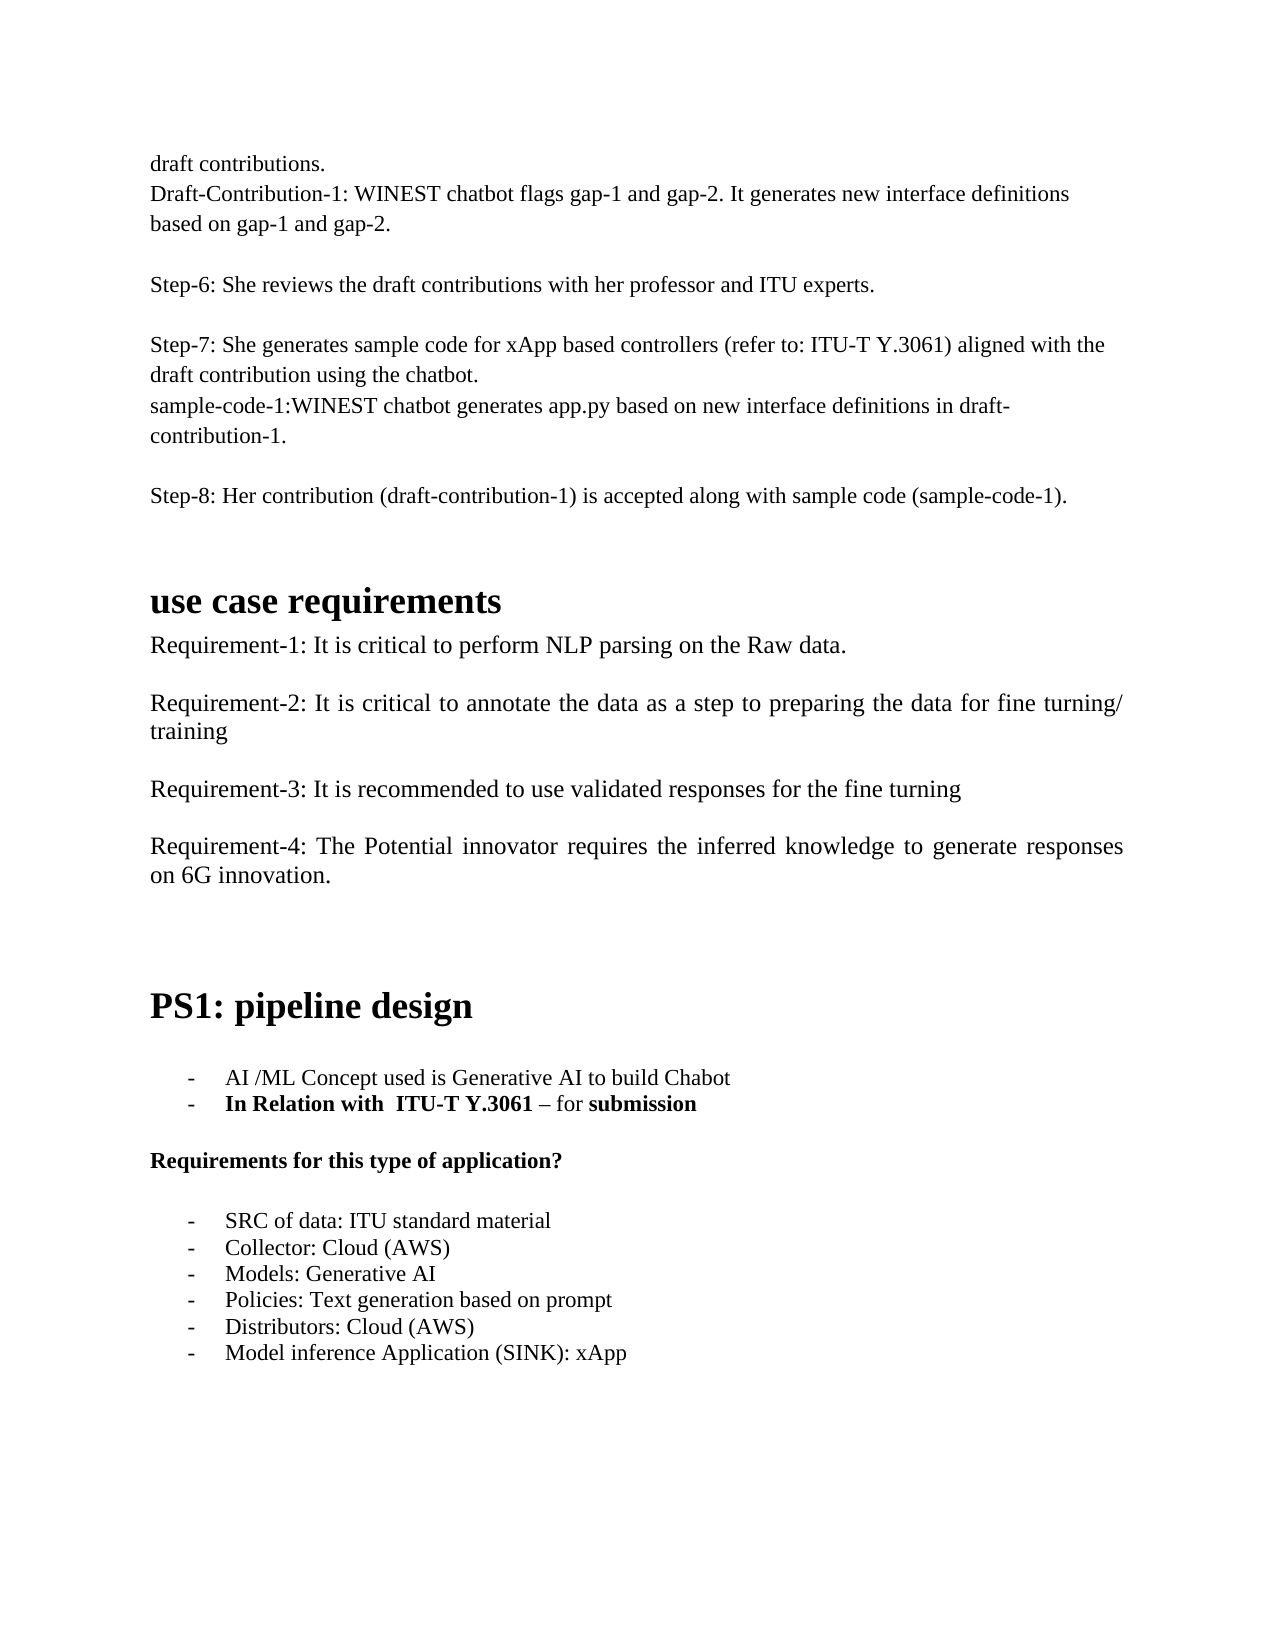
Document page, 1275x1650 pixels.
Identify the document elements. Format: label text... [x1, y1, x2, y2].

list Collector: Cloud (AWS) [187, 1234, 1125, 1260]
text Requirement-1: It is critical to perform NLP parsing on the Raw data. [150, 630, 1125, 659]
text Requirement-4: The Potential innovator requires the inferred knowledge to generate responses on 6G innovation. [150, 831, 1125, 889]
subtitle use case requirements [150, 579, 1125, 622]
text Step-6: She reviews the draft contributions with her professor and ITU experts. [150, 271, 1125, 297]
list AI /ML Concept used is Generative AI to build Chabot [187, 1064, 1125, 1091]
text Requirement-3: It is recommended to use validated responses for the fine turning [150, 774, 1125, 803]
text Step-7: She generates sample code for xApp based controllers (refer to: ITU-T Y.3061) aligned with the draft contribution using the chatbot. [150, 331, 1125, 388]
text Draft-Contribution-1: WINEST chatbot flags gap-1 and gap-2. It generates new interface definitions based on gap-1 and gap-2. [150, 180, 1125, 237]
list Models: Generative AI [187, 1260, 1125, 1287]
text draft contributions. [150, 150, 1125, 176]
list In Relation with ITU-T Y.3061 – for submission [187, 1091, 1125, 1117]
text Step-8: Her contribution (draft-contribution-1) is accepted along with sample code (sample-code-1). [150, 482, 1125, 509]
text Requirement-2: It is critical to annotate the data as a step to preparing the data for fine turning/ training [150, 688, 1125, 745]
subtitle PS1: pipeline design [150, 984, 1125, 1027]
text sample-code-1:WINEST chatbot generates app.py based on new interface definitions in draft-contribution-1. [150, 392, 1125, 448]
list Policies: Text generation based on prompt [187, 1287, 1125, 1313]
text Requirements for this type of application? [150, 1147, 1125, 1173]
list SRC of data: ITU standard material [187, 1207, 1125, 1234]
list Model inference Application (SINK): xApp [187, 1339, 1125, 1366]
list Distributors: Cloud (AWS) [187, 1313, 1125, 1339]
